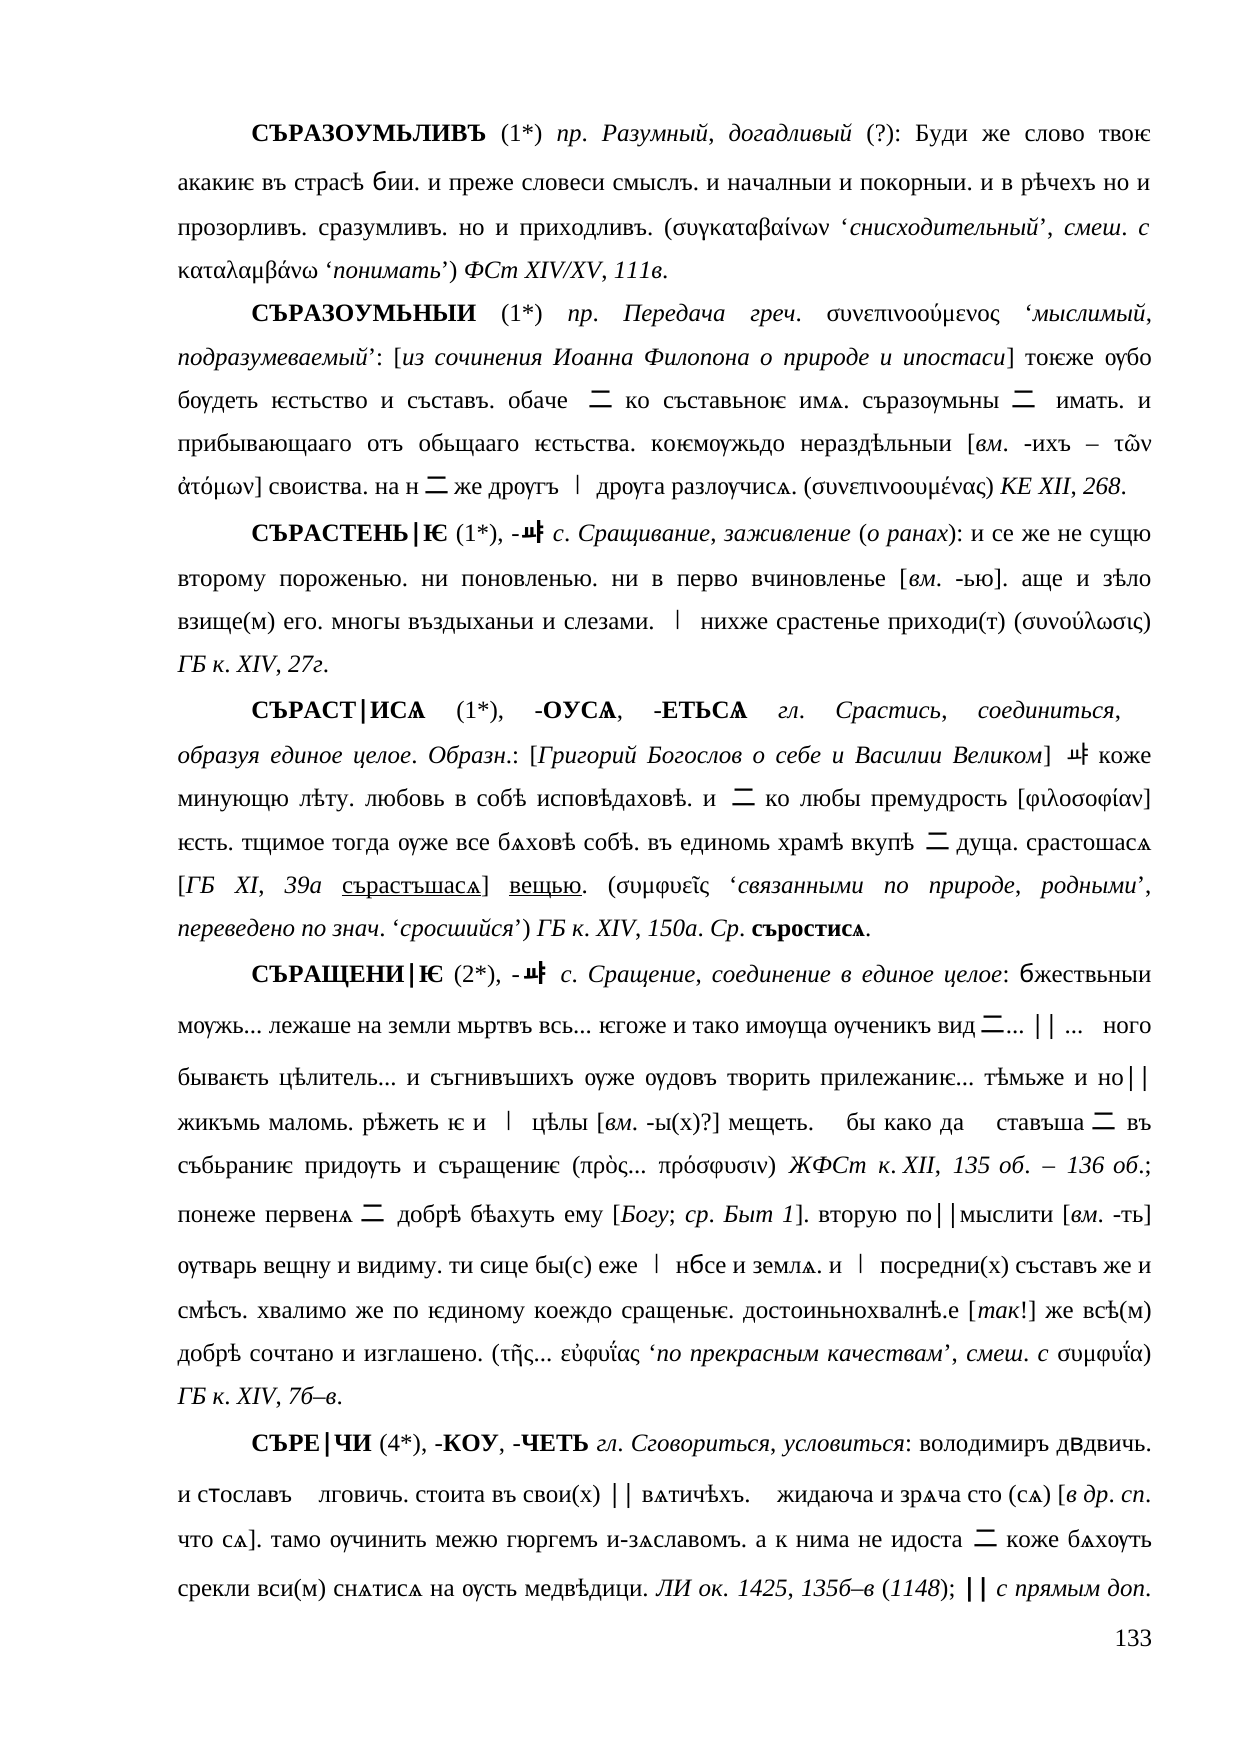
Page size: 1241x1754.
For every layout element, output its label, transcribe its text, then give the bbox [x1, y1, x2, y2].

text СЪрастень|Ѥ (1*), -ㆇ с. Сращивание, заживление (о ранах): и се же не сущю второму пороженью. ни поновленью. ни в перво вчиновленье [вм. -ью]. аще и зѣло взище(м) его. многы въздыханьи и слезами. ㆐ нихже срастенье приходи(т) (συνούλωσις) ГБ к. XIV, 27г. [177, 514, 1152, 678]
text съраст|иcѦ (1*), -ОУcѦ, -етЬcѦ гл. Срастись, соединиться, образуя единое целое. Образн.: [Григорий Богослов о себе и Василии Великом] ㆇкоже минующю лѣту. любовь в собѣ исповѣдаховѣ. и ㆓ко любы премудрость [φιλοσοφίαν] ѥсть. тщимое тогда ѹже все бѧховѣ собѣ. въ единомь храмѣ вкупѣ ㆓дуща. срастошаcѧ [ГБ XI, 39а сърастъшаcѧ] вещью. (συμφυεῖς ‘связанными по природе, родными’, переведено по знач. ‘сросшийся’) ГБ к. XIV, 150а. Ср. съростисѧ. [177, 692, 1152, 942]
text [177, 1424, 1152, 1603]
text СъразОумЬныи (1*) пр. Передача греч. συνεπινοούμενος ‘мыслимый, подразумеваемый’: [из сочинения Иоанна Филопона о природе и ипостаси] тоѥже ѹбо бѹдеть ѥстьство и съставъ. обаче ㆓ко съставьноѥ имѧ. съразѹмьны㆓ имать. и прибывающааго отъ обьщааго ѥстьства. коѥмѹжьдо нераздѣльныи [вм. -ихъ – τῶν ἀτόμων] своиства. на н㆓же дрѹгъ ㆐ дрѹга разлѹчисѧ. (συνεπινοουμένας) КЕ XII, 268. [177, 298, 1152, 500]
text СъразОумьлИвъ (1*) пр. Разумный, догадливый (?): Буди же слово твоѥ акакиѥ въ страсѣ бии. и преже словеси смыслъ. и началныи и покорныи. и в рѣчехъ но и прозорливъ. сразумливъ. но и приходливъ. (συγκαταβαίνων ‘снисходительный’, смеш. с καταλαμβάνω ‘понимать’) ФСт XIV/XV, 111в. [177, 118, 1152, 284]
text съращени|Ѥ (2*), -ㆇ с. Сращение, соединение в единое целое: бжествьныи мѹжь... лежаше на земли мьртвъ всь... ѥгоже и тако имѹща ѹченикъ вид㆓... || ...㆏ного бываѥть цѣлитель... и съгнивъшихъ ѹже ѹдовъ творить прилежаниѥ... тѣмьже и но||жикъмь маломь. рѣжеть ѥ и ㆐ цѣлы [вм. -ы(х)?] мещеть. ㆏бы како да ㆏ставъша㆓ въ събьраниѥ придѹть и съращениѥ (πρὸς... πρόσφυσιν) ЖФСт к. XII, 135 об. – 136 об.; понеже первенѧ㆓ добрѣ бѣахуть ему [Богу; ср. Быт 1]. вторую по||мыслити [вм. -ть] ѹтварь вещну и видиму. ти сице бы(с) еже ㆐ нбсе и землѧ. и ㆐ посредни(х) съставъ же и смѣсъ. хвалимо же по ѥдиному коеждо сращеньѥ. достоиньнохвалнѣ.е [так!] же всѣ(м) добрѣ сочтано и изглашено. (τῆς... εὐφυΐας ‘по прекрасным качествам’, смеш. с συμφυΐα) ГБ к. XIV, 7б–в. [177, 956, 1152, 1410]
